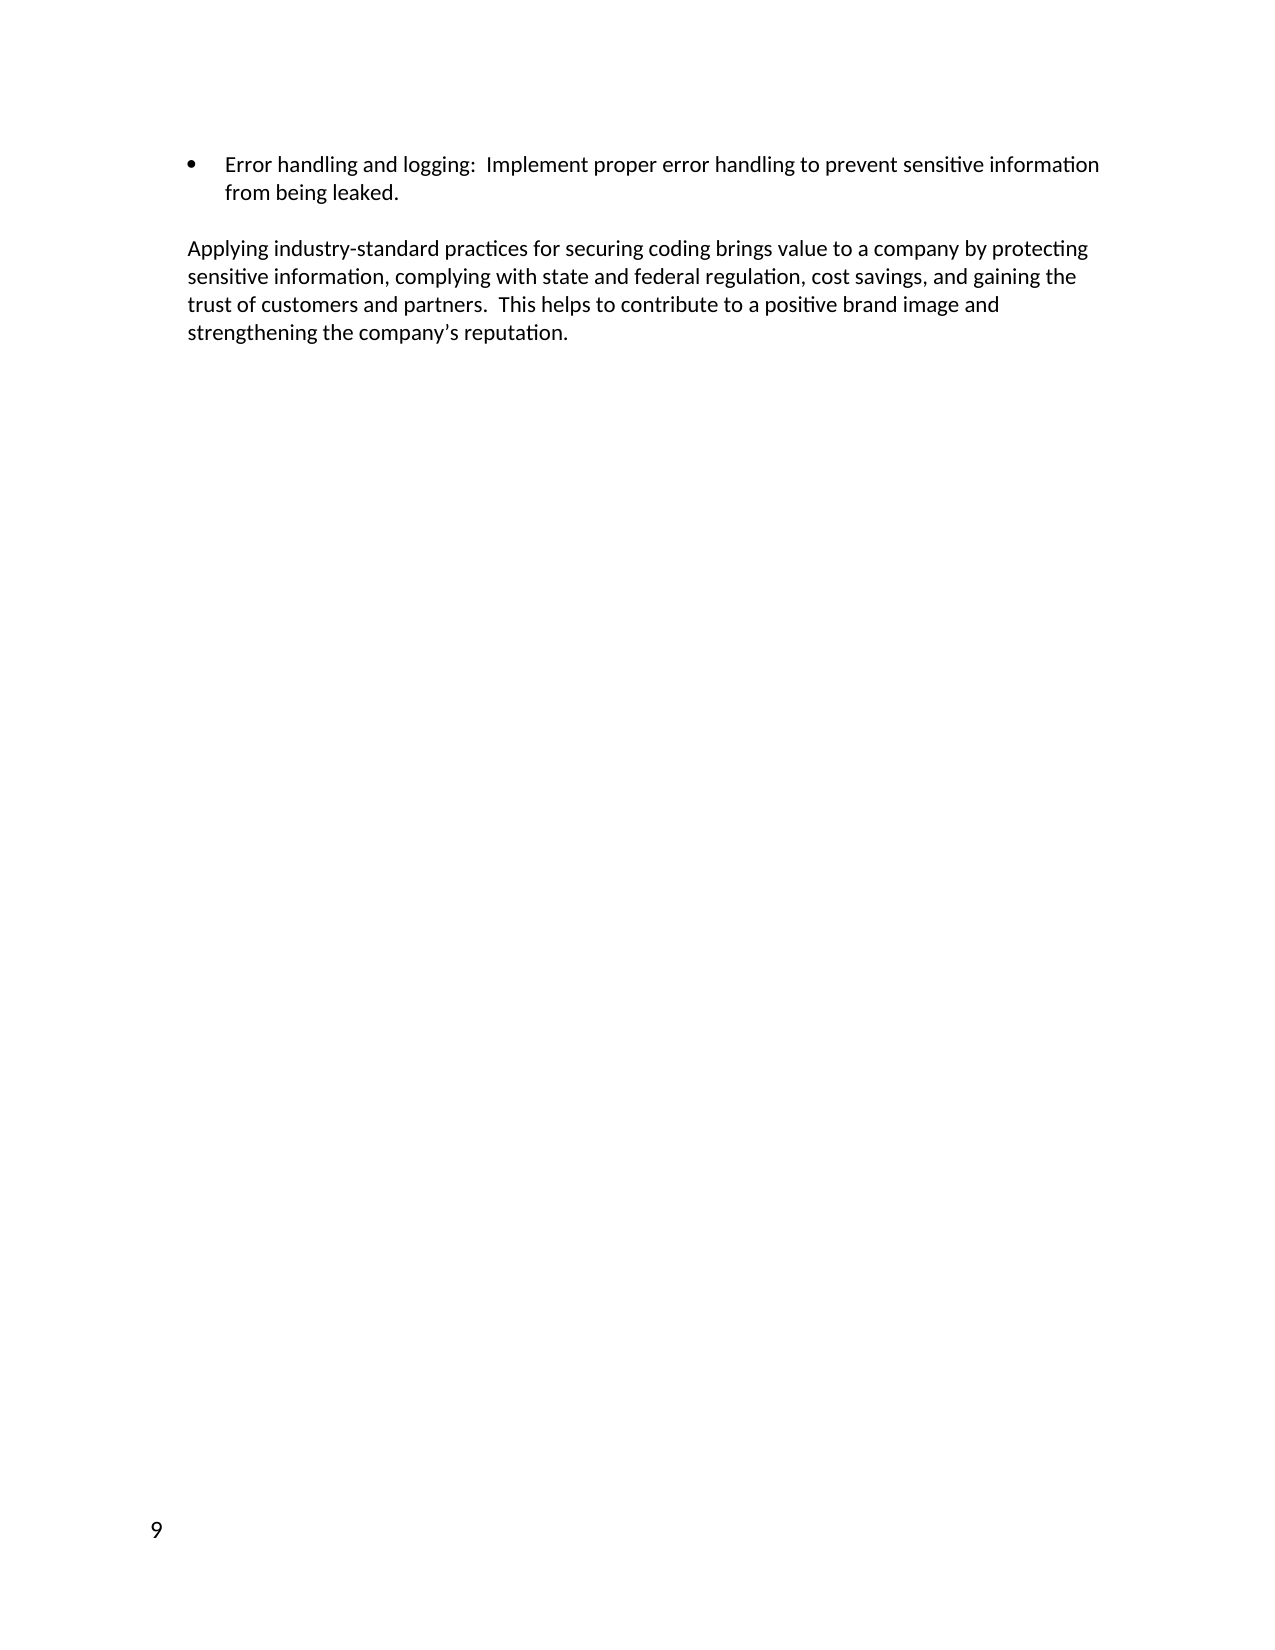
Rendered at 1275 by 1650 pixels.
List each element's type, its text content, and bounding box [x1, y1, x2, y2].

text Applying industry-standard practices for securing coding brings value to a company by protecting sensitive information, complying with state and federal regulation, cost savings, and gaining the trust of customers and partners. This helps to contribute to a positive brand image and strengthening the company’s reputation. [187, 234, 1125, 346]
list Error handling and logging: Implement proper error handling to prevent sensitive information from being leaked. [187, 150, 1125, 206]
